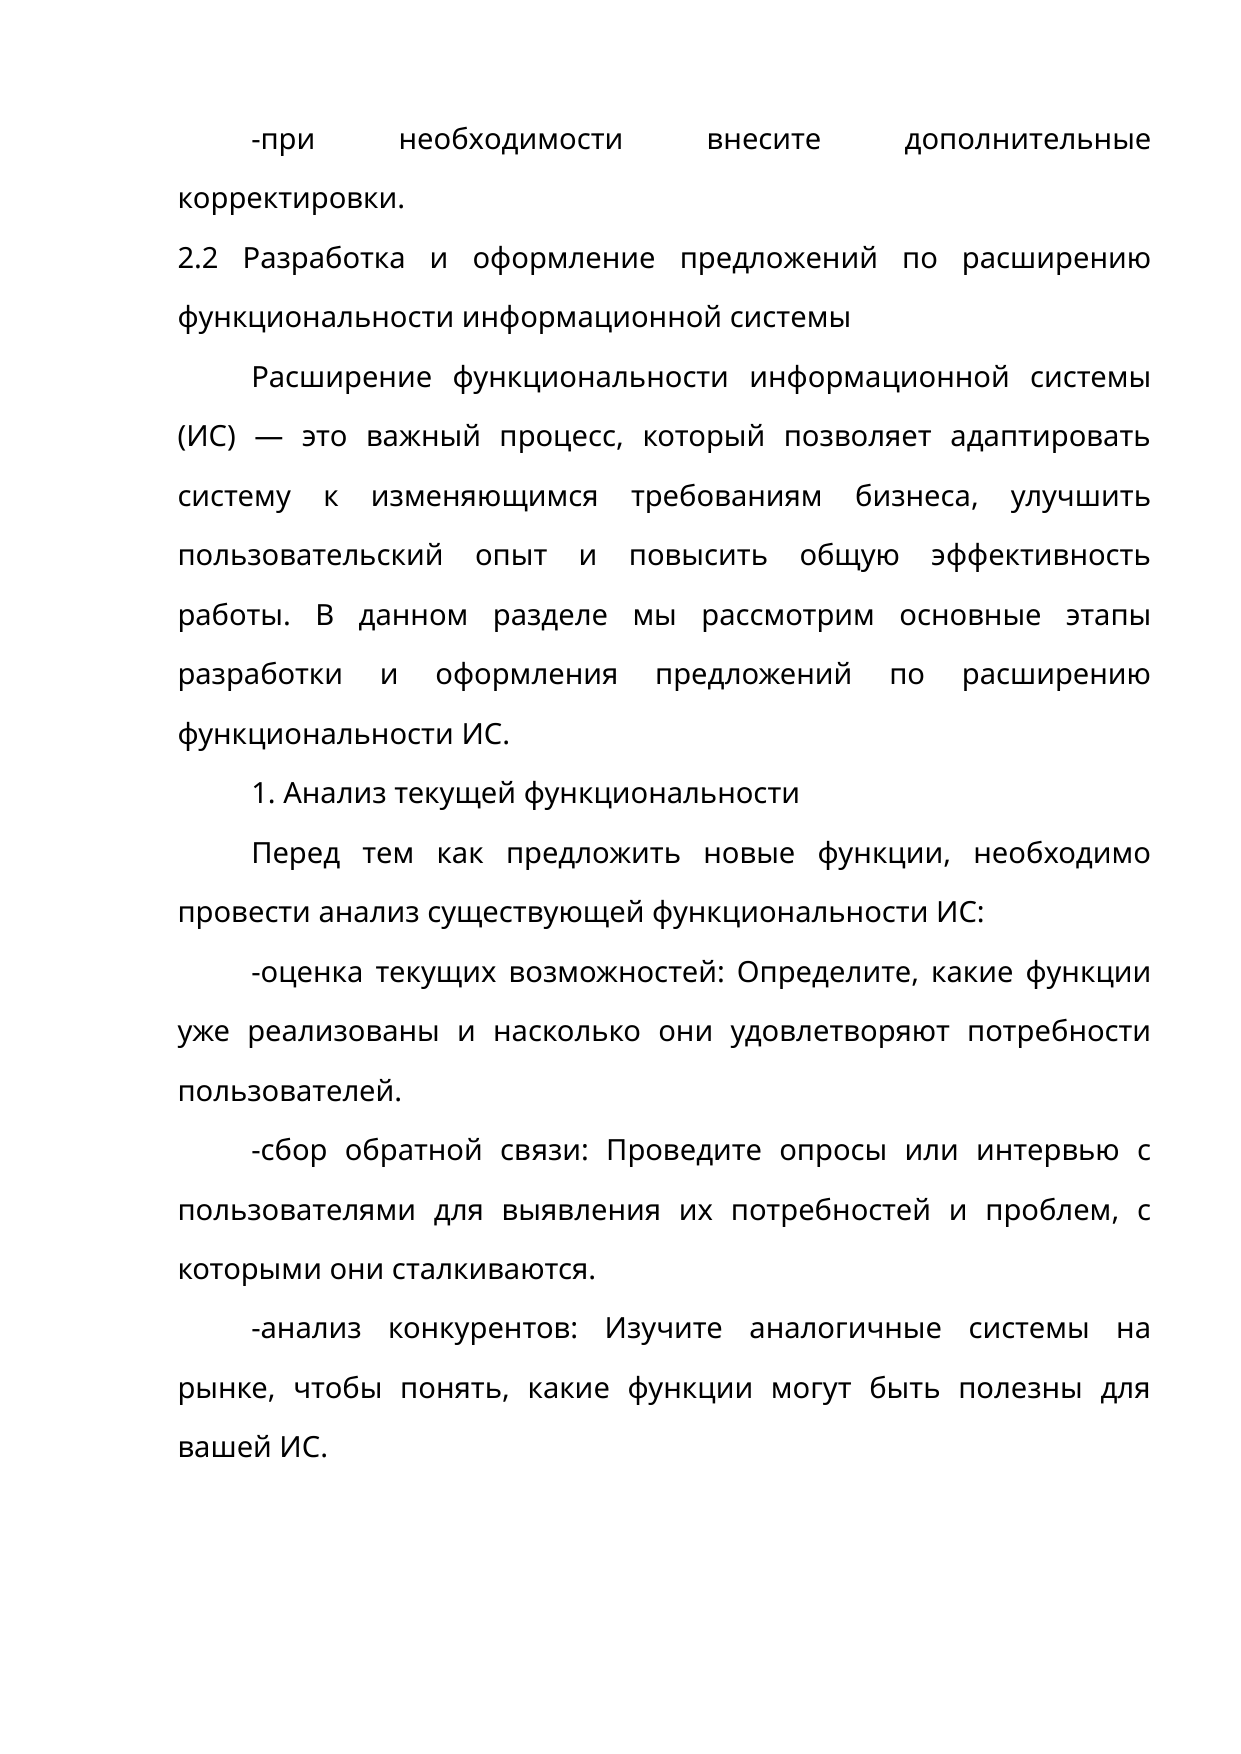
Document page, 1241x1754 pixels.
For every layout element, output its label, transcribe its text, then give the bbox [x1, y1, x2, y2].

text -при необходимости внесите дополнительные корректировки. [177, 118, 1152, 217]
text -сбор обратной связи: Проведите опросы или интервью с пользователями для выявления их потребностей и проблем, с которыми они сталкиваются. [177, 1129, 1152, 1288]
text Расширение функциональности информационной системы (ИС) — это важный процесс, который позволяет адаптировать систему к изменяющимся требованиям бизнеса, улучшить пользовательский опыт и повысить общую эффективность работы. В данном разделе мы рассмотрим основные этапы разработки и оформления предложений по расширению функциональности ИС. [177, 356, 1152, 753]
text -оценка текущих возможностей: Определите, какие функции уже реализованы и насколько они удовлетворяют потребности пользователей. [177, 951, 1152, 1109]
text Перед тем как предложить новые функции, необходимо провести анализ существующей функциональности ИС: [177, 832, 1152, 931]
text 1. Анализ текущей функциональности [177, 772, 1152, 812]
text 2.2 Разработка и оформление предложений по расширению функциональности информационной системы [177, 237, 1152, 336]
text -анализ конкурентов: Изучите аналогичные системы на рынке, чтобы понять, какие функции могут быть полезны для вашей ИС. [177, 1308, 1152, 1466]
